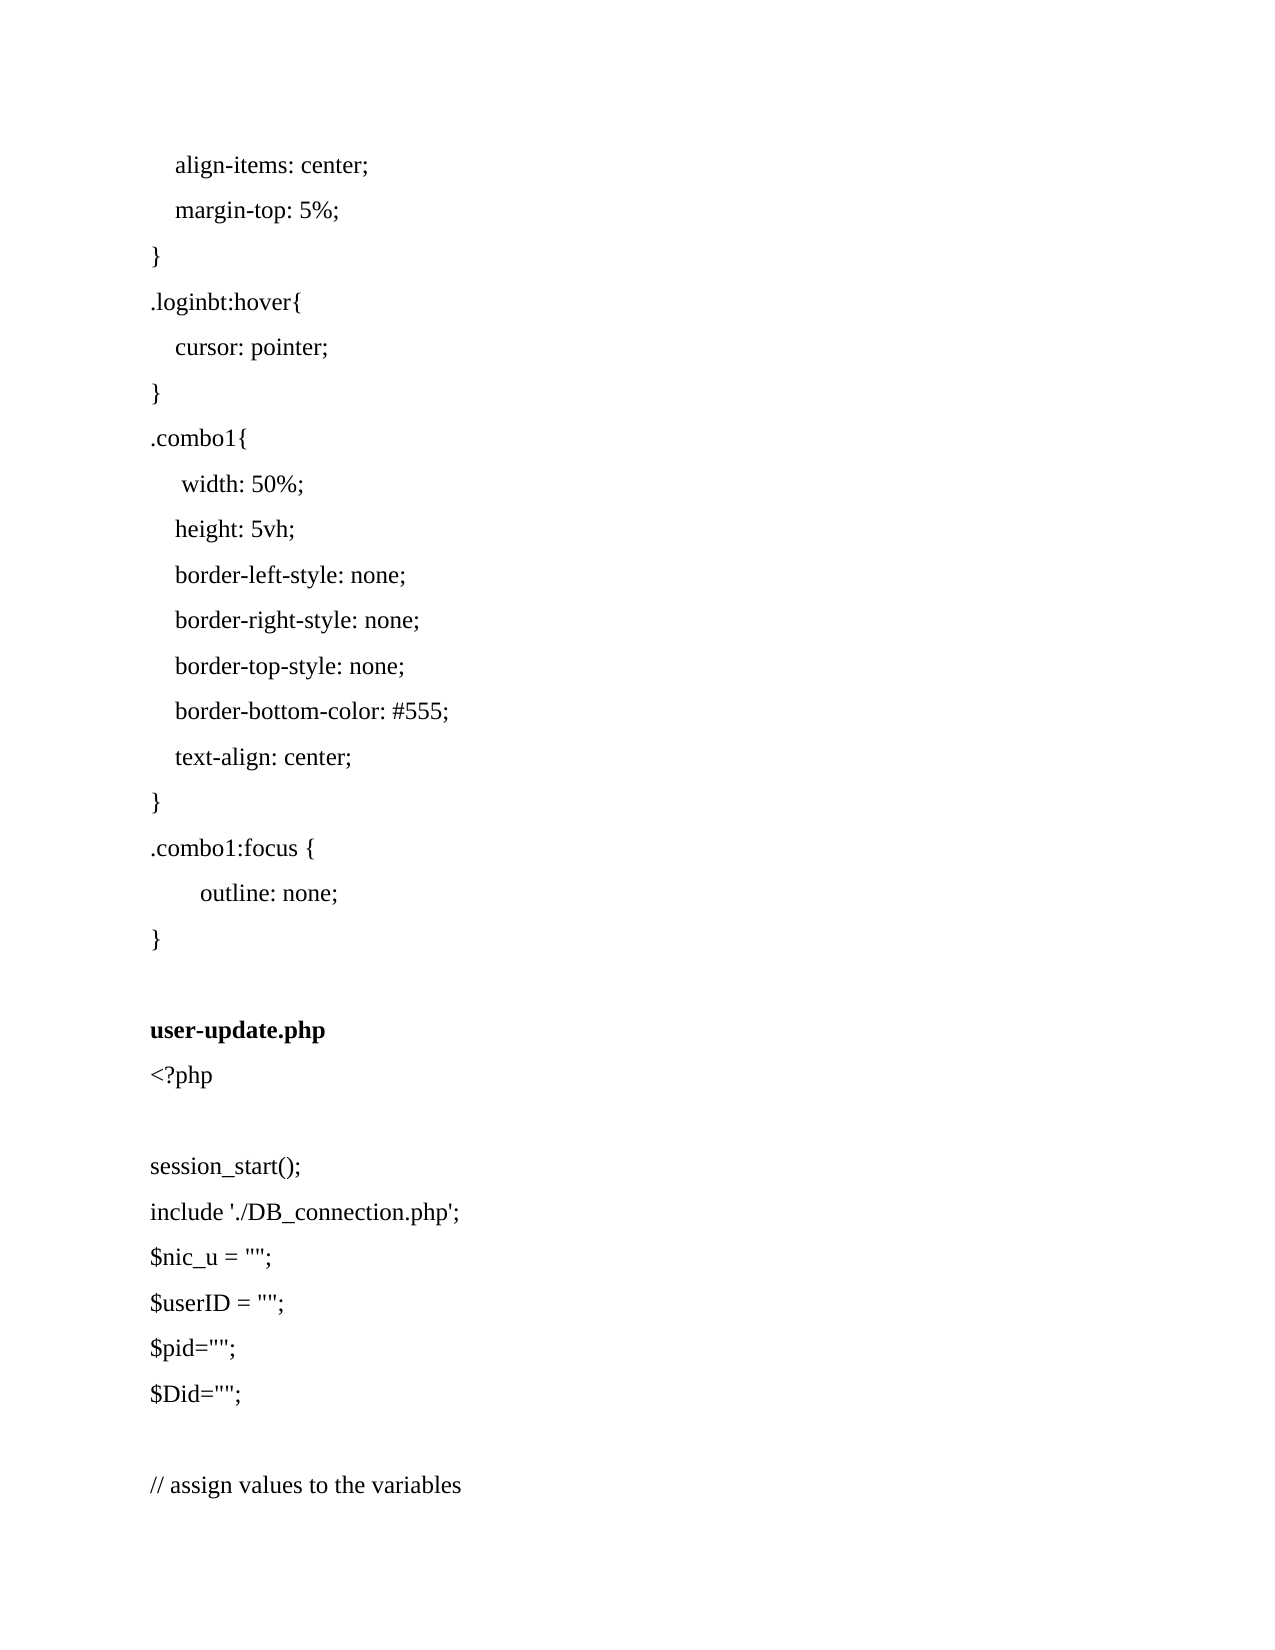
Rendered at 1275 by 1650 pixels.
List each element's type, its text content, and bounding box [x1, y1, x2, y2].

text } [150, 378, 1125, 406]
text height: 5vh; [150, 514, 1125, 543]
text session_start(); [150, 1151, 1125, 1180]
text align-items: center; [150, 150, 1125, 179]
text border-bottom-color: #555; [150, 696, 1125, 725]
text } [150, 787, 1125, 816]
text border-top-style: none; [150, 651, 1125, 679]
text .loginbt:hover{ [150, 287, 1125, 315]
text .combo1:focus { [150, 833, 1125, 862]
text $userID = ""; [150, 1288, 1125, 1317]
text text-align: center; [150, 742, 1125, 771]
text .combo1{ [150, 423, 1125, 452]
text border-right-style: none; [150, 605, 1125, 634]
text cursor: pointer; [150, 332, 1125, 361]
text } [150, 241, 1125, 270]
text $Did=""; [150, 1379, 1125, 1408]
text margin-top: 5%; [150, 196, 1125, 224]
text } [150, 924, 1125, 953]
text // assign values to the variables [150, 1470, 1125, 1499]
text $pid=""; [150, 1333, 1125, 1362]
text include './DB_connection.php'; [150, 1197, 1125, 1226]
text outline: none; [150, 878, 1125, 907]
text <?php [150, 1060, 1125, 1089]
text user-update.php [150, 1015, 1125, 1044]
text $nic_u = ""; [150, 1242, 1125, 1271]
text border-left-style: none; [150, 560, 1125, 588]
text width: 50%; [150, 469, 1125, 497]
